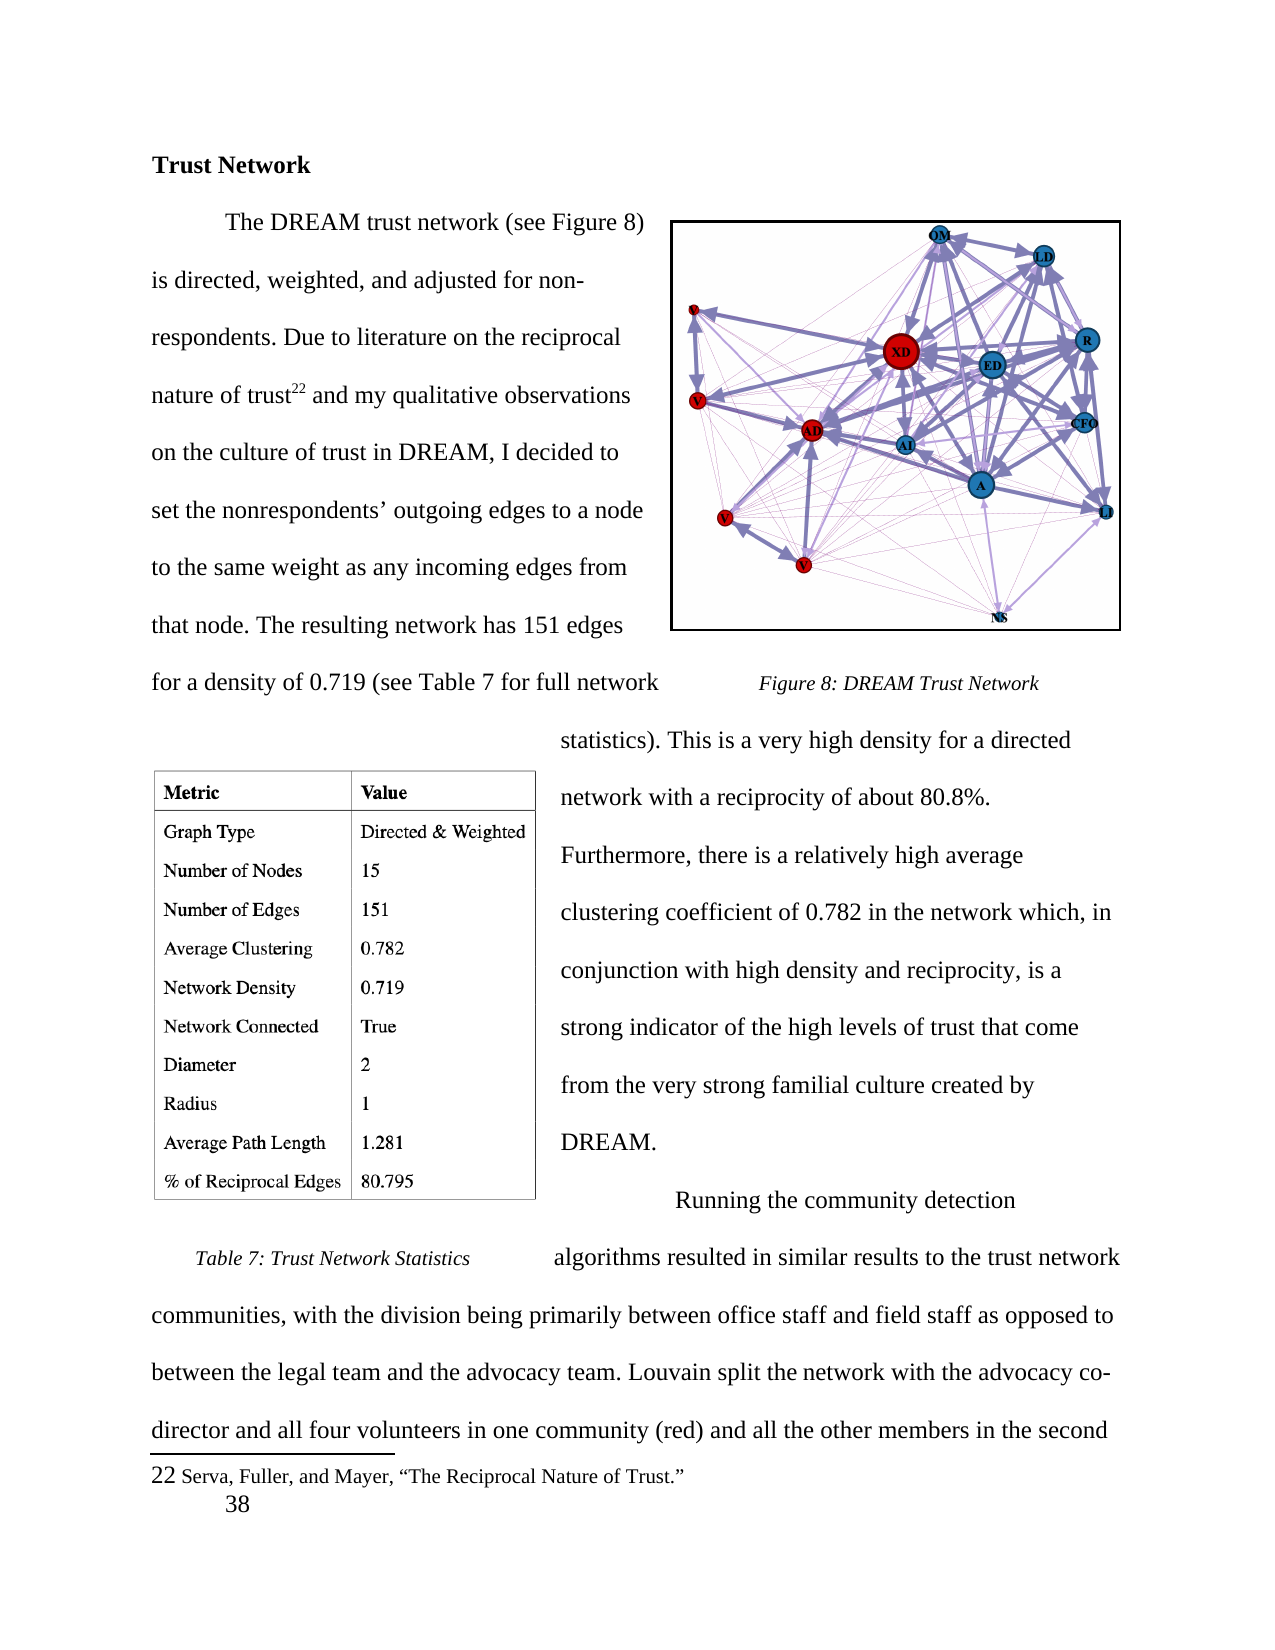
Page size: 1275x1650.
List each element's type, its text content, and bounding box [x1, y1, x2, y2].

subtitle Trust Network [151, 150, 1125, 179]
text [151, 1242, 1125, 1444]
picture [673, 223, 1119, 629]
picture [150, 767, 541, 1204]
text Running the community detection [151, 1185, 1125, 1214]
